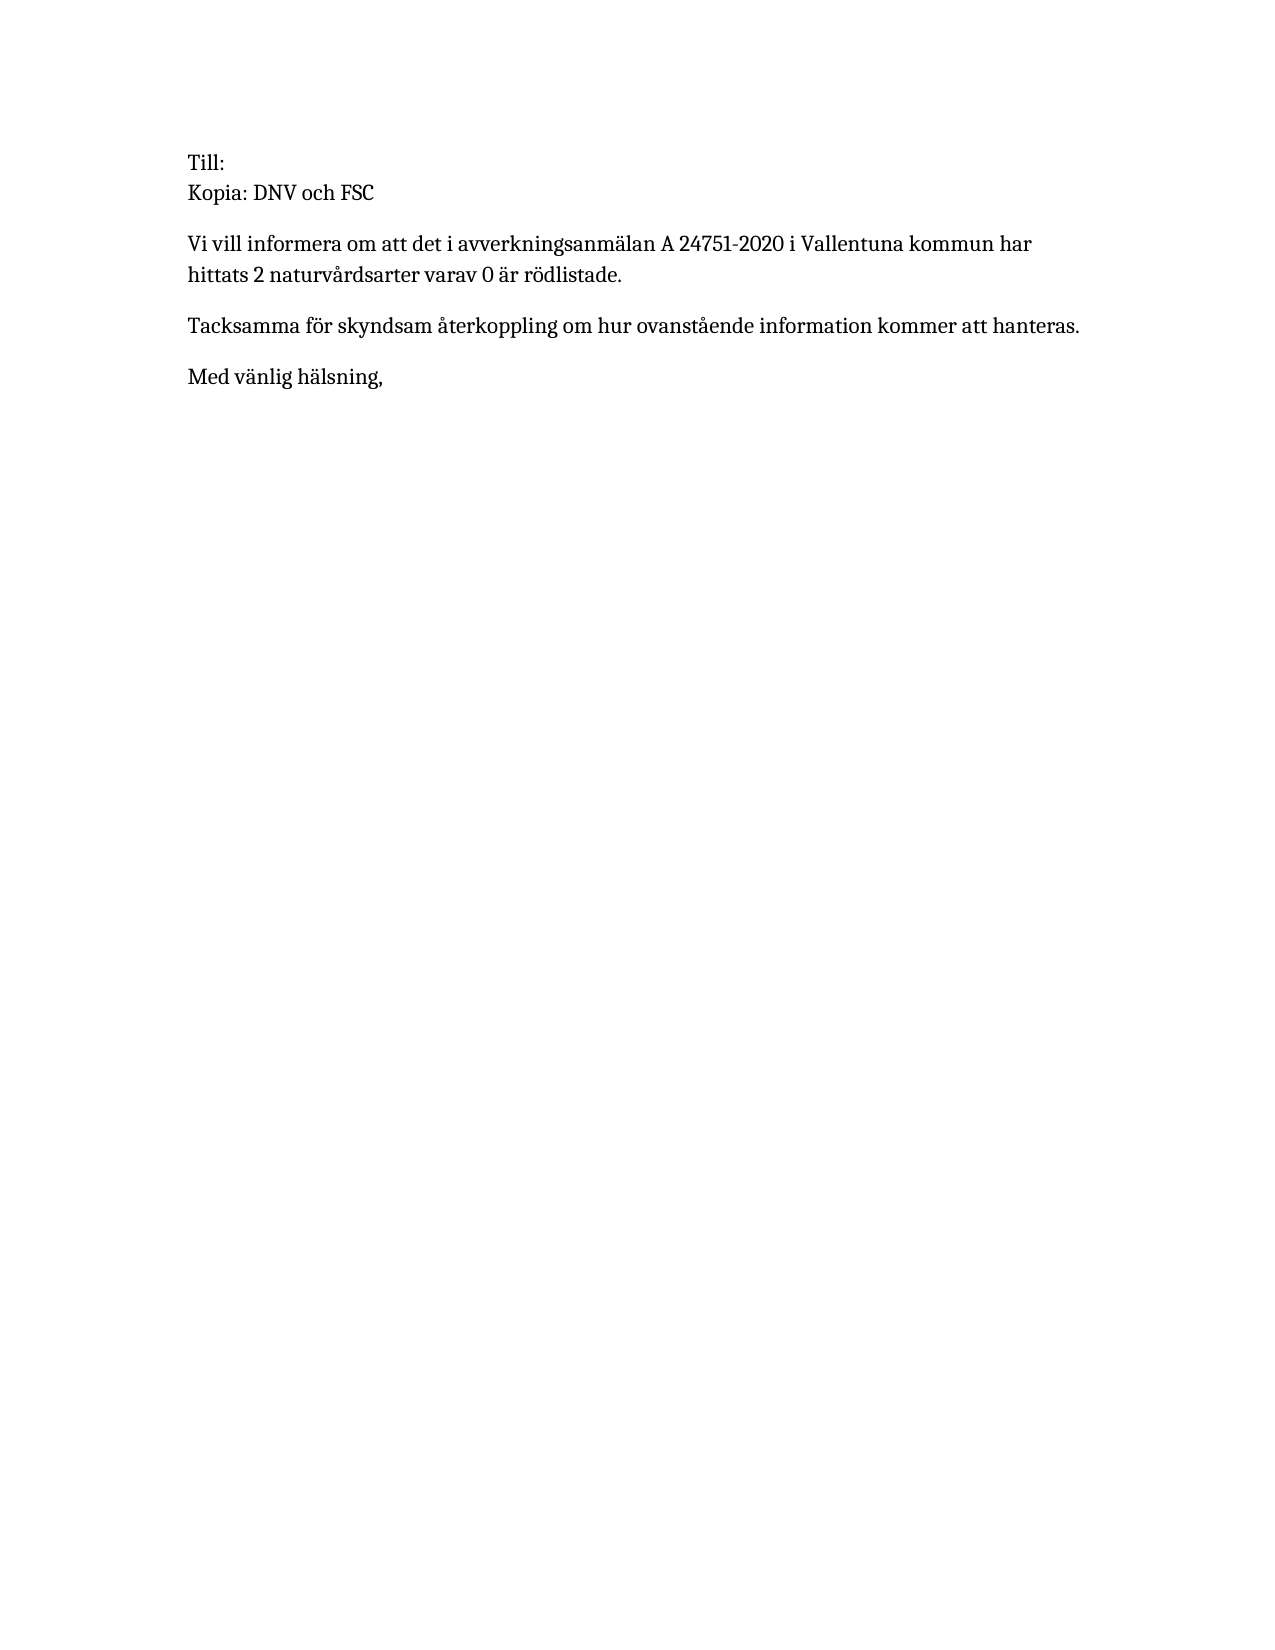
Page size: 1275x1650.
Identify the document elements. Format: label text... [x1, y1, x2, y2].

text Med vänlig hälsning, [187, 363, 1087, 420]
text Till: Kopia: DNV och FSC [187, 150, 1087, 207]
text Vi vill informera om att det i avverkningsanmälan A 24751-2020 i Vallentuna kommun har hittats 2 naturvårdsarter varav 0 är rödlistade. [187, 231, 1087, 288]
text Tacksamma för skyndsam återkoppling om hur ovanstående information kommer att hanteras. [187, 312, 1087, 339]
